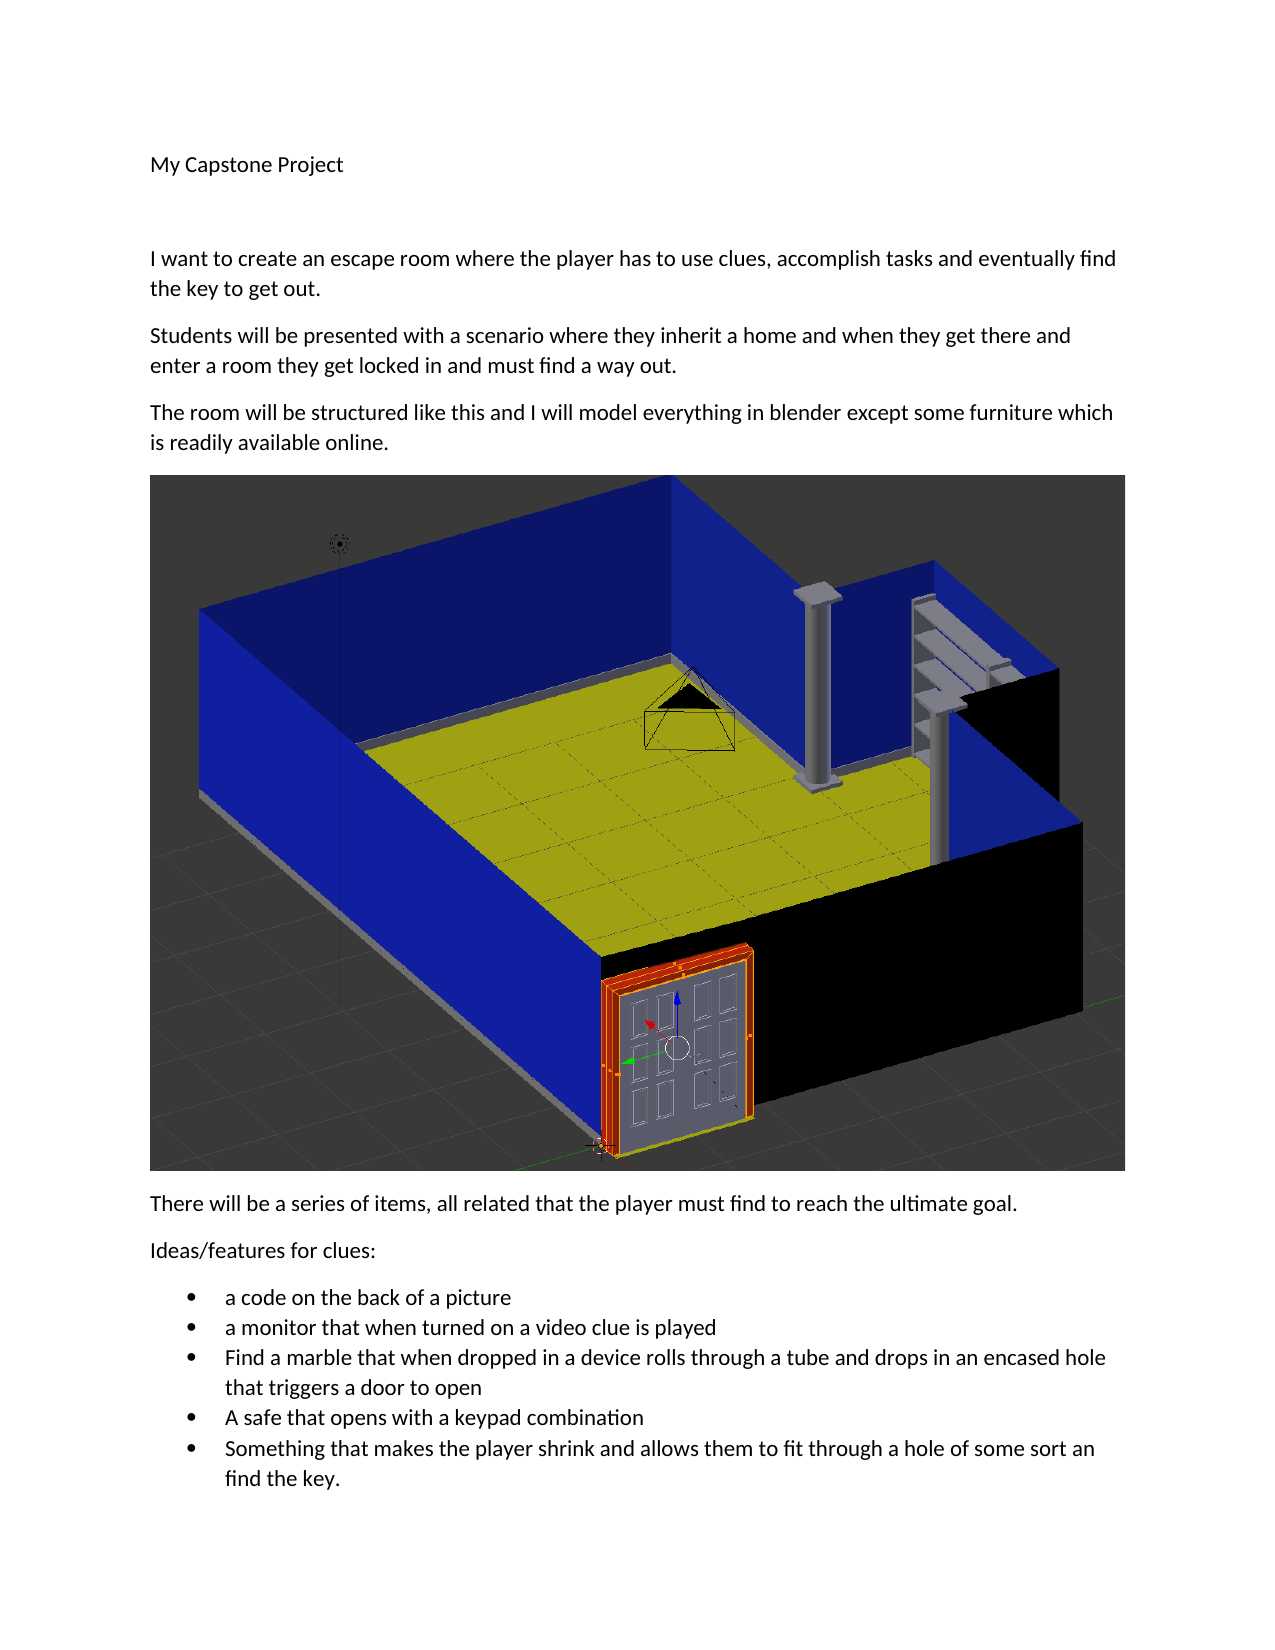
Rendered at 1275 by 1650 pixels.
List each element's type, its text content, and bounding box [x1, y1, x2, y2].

text There will be a series of items, all related that the player must find to reach the ultimate goal. [150, 1189, 1125, 1217]
text My Capstone Project [150, 150, 1125, 178]
list Something that makes the player shrink and allows them to fit through a hole of some sort an find the key. [187, 1434, 1125, 1492]
text The room will be structured like this and I will model everything in blender except some furniture which is readily available online. [150, 398, 1125, 456]
list A safe that opens with a keypad combination [187, 1403, 1125, 1432]
text Ideas/features for clues: [150, 1236, 1125, 1264]
text Students will be presented with a scenario where they inherit a home and when they get there and enter a room they get locked in and must find a way out. [150, 321, 1125, 379]
list a monitor that when turned on a video clue is played [187, 1313, 1125, 1341]
list Find a marble that when dropped in a device rolls through a tube and drops in an encased hole that triggers a door to open [187, 1343, 1125, 1401]
list a code on the back of a picture [187, 1283, 1125, 1311]
text I want to create an escape room where the player has to use clues, accomplish tasks and eventually find the key to get out. [150, 244, 1125, 302]
